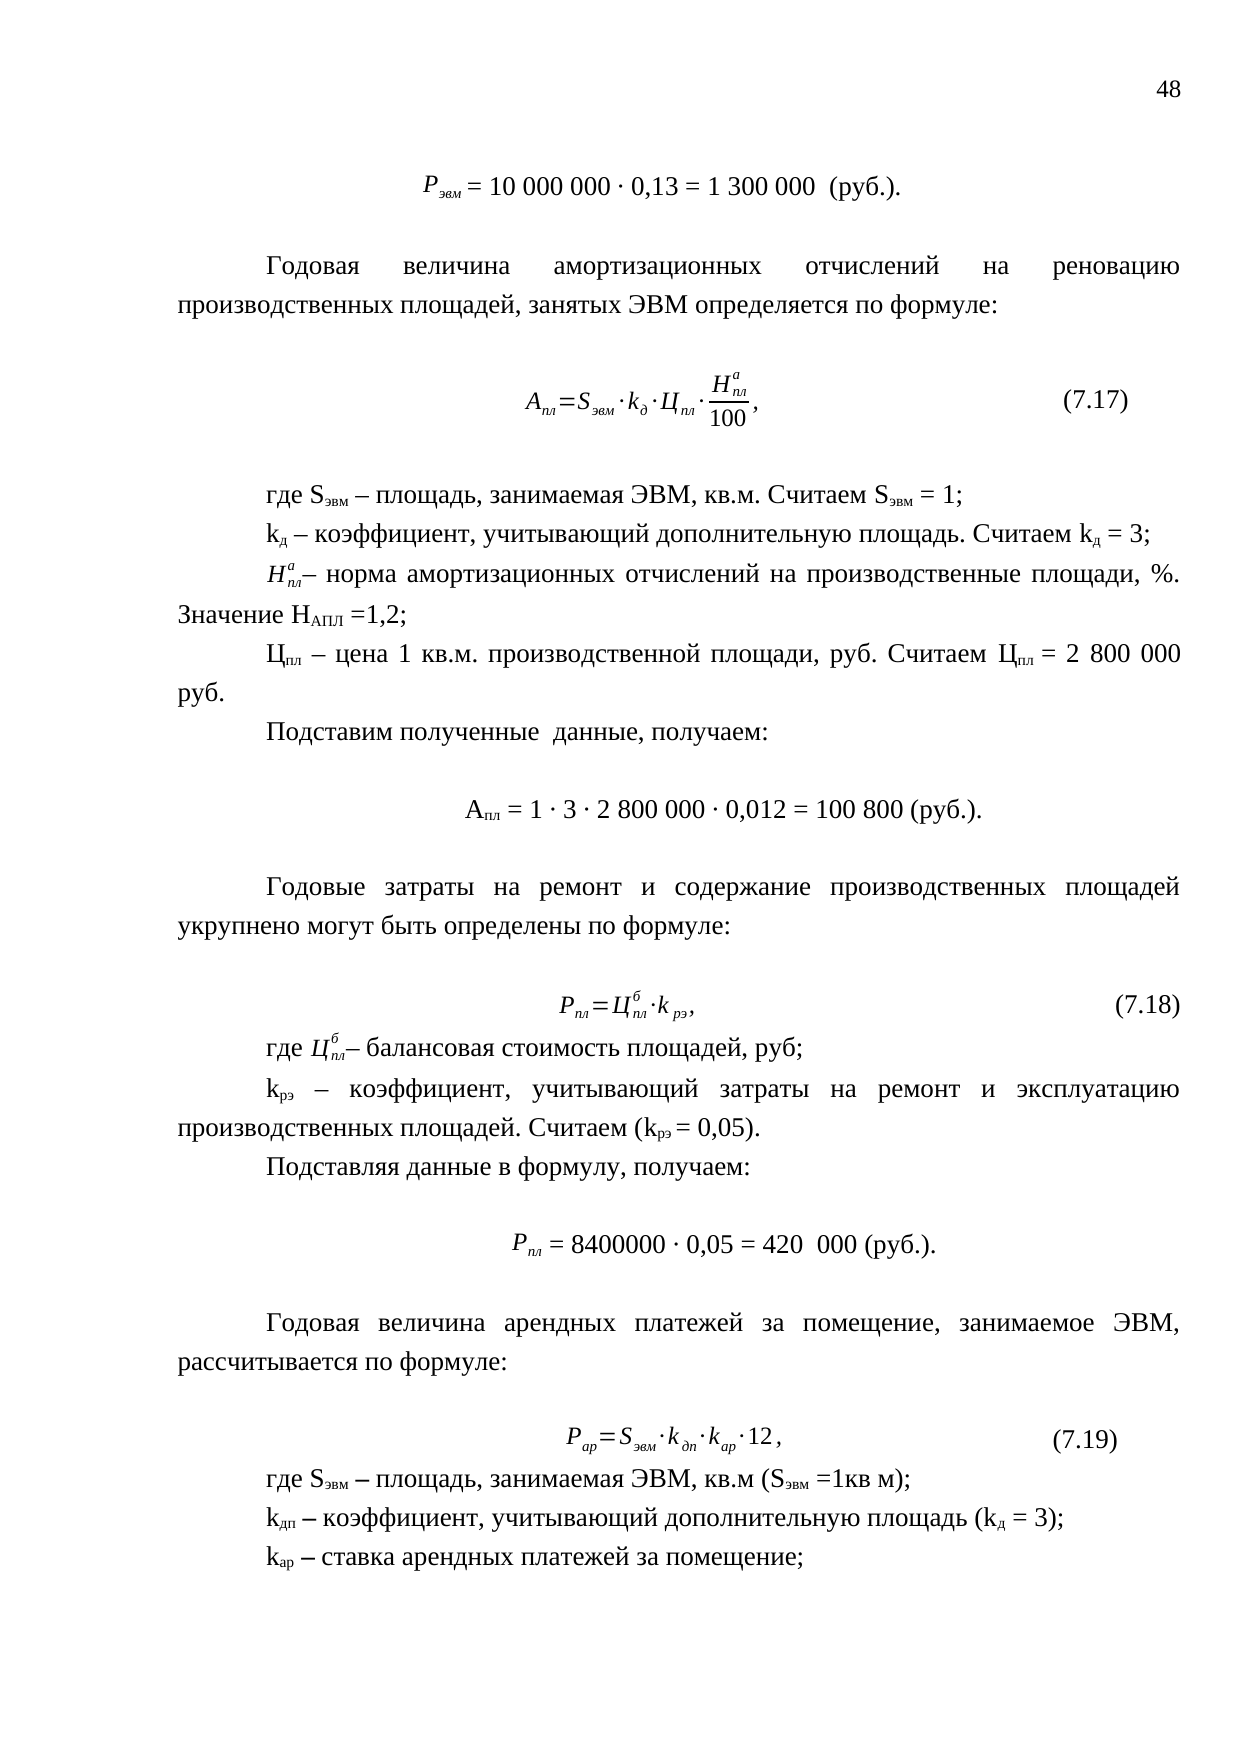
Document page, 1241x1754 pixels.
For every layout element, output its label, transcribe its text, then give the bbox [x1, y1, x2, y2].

text (7.19) [177, 1423, 1181, 1454]
text – норма амортизационных отчислений на производственные площади, %. Значение НАПЛ =1,2; [177, 556, 1181, 630]
text = 10 000 000 ∙ 0,13 = 1 300 000 (руб.). [142, 170, 1181, 202]
text Цпл – цена 1 кв.м. производственной площади, руб. Считаем Цпл = 2 800 000 руб. [177, 637, 1181, 707]
text kдп – коэффициент, учитывающий дополнительную площадь (kд = 3); [177, 1501, 303, 1532]
text Годовая величина амортизационных отчислений на реновацию производственных площадей, занятых ЭВМ определяется по формуле: [177, 249, 1181, 319]
text kдп – коэффициент, учитывающий дополнительную площадь (kд = 3); [316, 1501, 1181, 1532]
text (7.18) [177, 987, 1181, 1022]
text где Sэвм – площадь, занимаемая ЭВМ, кв.м. Считаем Sэвм = 1; [177, 478, 1181, 509]
text kрэ – коэффициент, учитывающий затраты на ремонт и эксплуатацию производственных площадей. Считаем (kрэ = 0,05). [177, 1072, 1181, 1142]
text где – балансовая стоимость площадей, руб; [177, 1030, 1181, 1064]
text Подставляя данные в формулу, получаем: [177, 1150, 1181, 1181]
text где Sэвм – площадь, занимаемая ЭВМ, кв.м (Sэвм =1кв м); [177, 1462, 355, 1493]
text kд – коэффициент, учитывающий дополнительную площадь. Считаем kд = 3; [177, 517, 1181, 548]
text kар – ставка арендных платежей за помещение; [314, 1540, 1181, 1571]
text где Sэвм – площадь, занимаемая ЭВМ, кв.м (Sэвм =1кв м); [369, 1462, 1181, 1493]
text Годовая величина арендных платежей за помещение, занимаемое ЭВМ, рассчитывается по формуле: [177, 1306, 1181, 1376]
text Годовые затраты на ремонт и содержание производственных площадей укрупнено могут быть определены по формуле: [177, 871, 1181, 941]
text kар – ставка арендных платежей за помещение; [177, 1540, 301, 1571]
text (7.17) [177, 365, 1181, 432]
text = 8400000 ∙ 0,05 = 420 000 (руб.). [177, 1228, 1181, 1260]
text Подставим полученные данные, получаем: [177, 715, 1181, 746]
text Апл = 1 ∙ 3 ∙ 2 800 000 ∙ 0,012 = 100 800 (руб.). [177, 793, 1181, 824]
